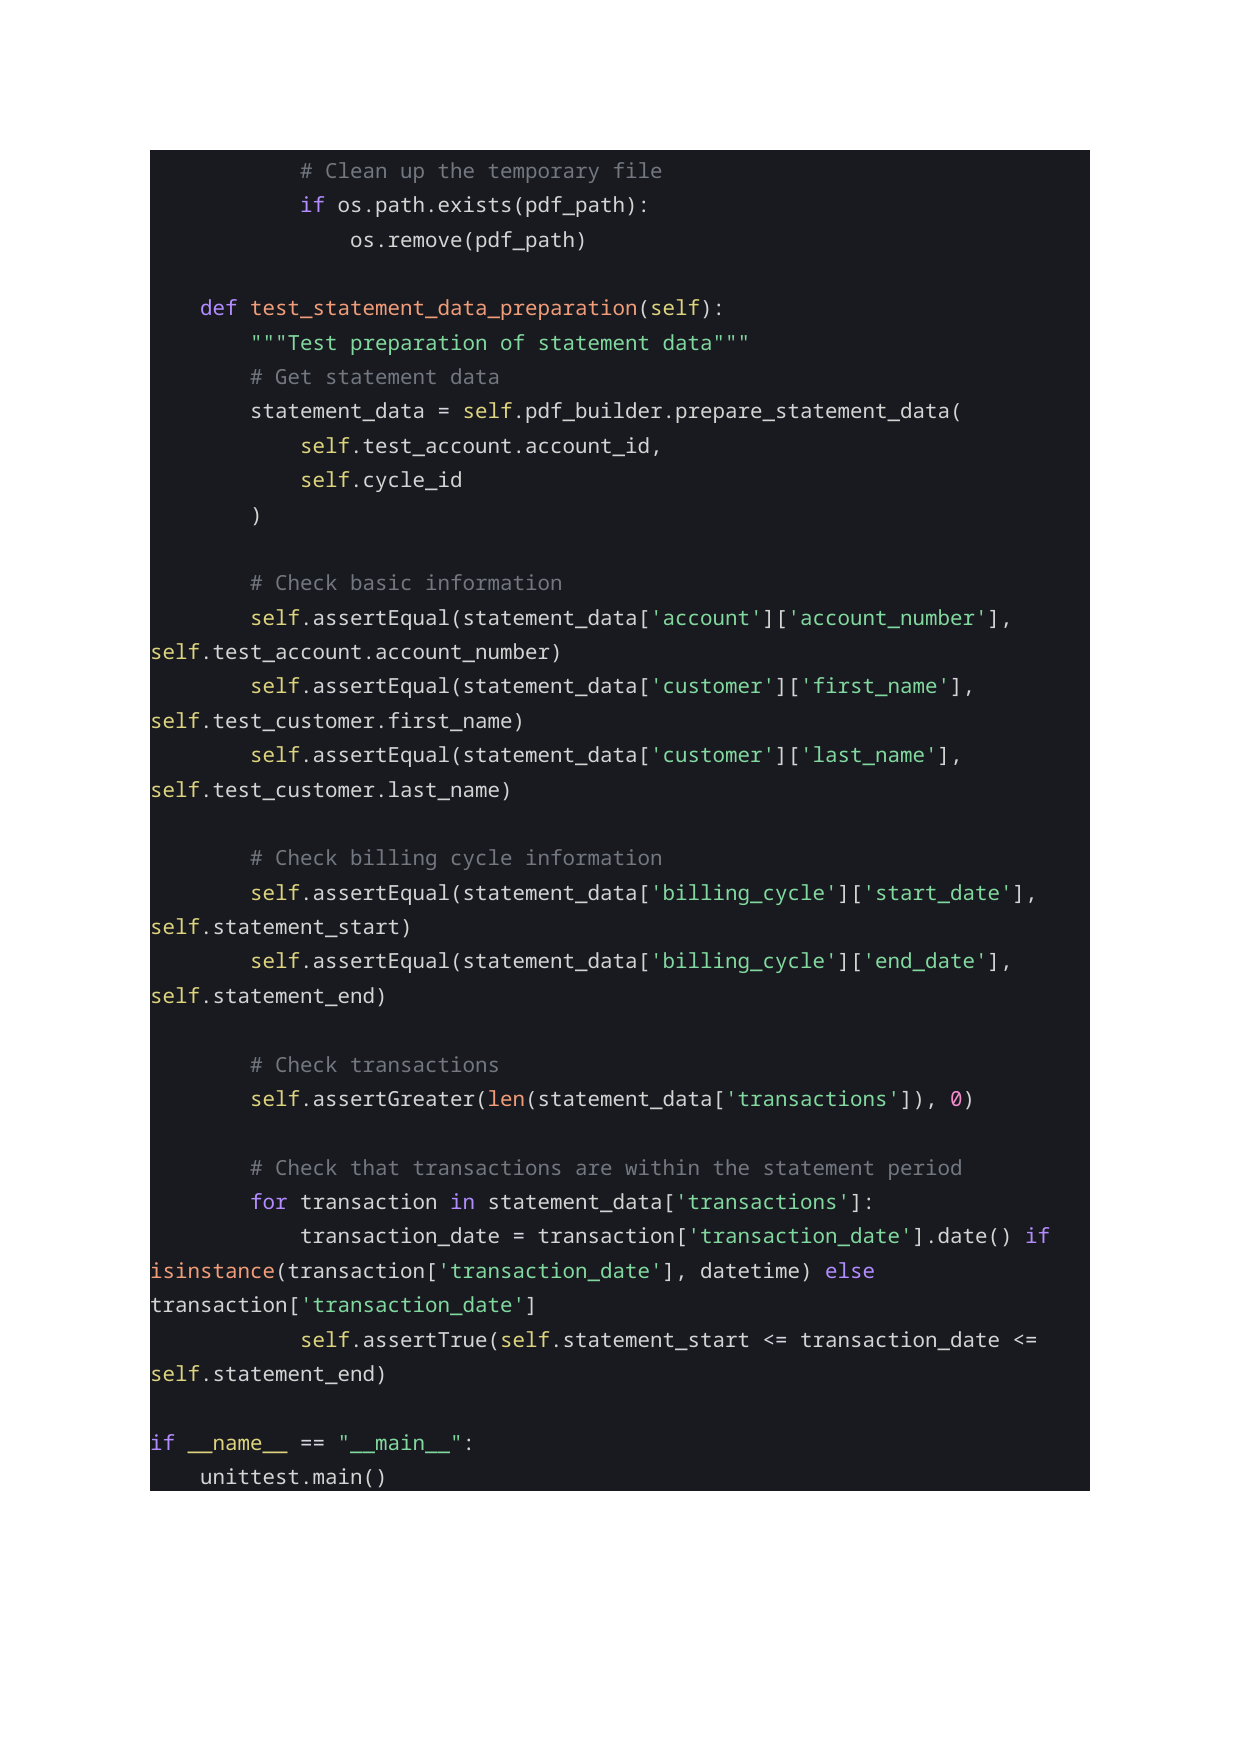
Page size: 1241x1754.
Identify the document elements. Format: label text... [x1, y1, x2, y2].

text def test_statement_data_preparation(self): [150, 287, 1090, 322]
text if __name__ == "__main__": [150, 1422, 1090, 1456]
text statement_data = self.pdf_builder.prepare_statement_data( [150, 391, 1090, 425]
text # Check that transactions are within the statement period [150, 1147, 1090, 1181]
text ) [150, 494, 1090, 528]
text self.assertEqual(statement_data['billing_cycle']['end_date'], self.statement_end) [150, 941, 1090, 1009]
text self.cycle_id [150, 459, 1090, 494]
text for transaction in statement_data['transactions']: [150, 1181, 1090, 1216]
text # Check transactions [150, 1044, 1090, 1078]
text self.test_account.account_id, [150, 425, 1090, 459]
text self.assertEqual(statement_data['customer']['last_name'], self.test_customer.last_name) [150, 734, 1090, 803]
text self.assertEqual(statement_data['billing_cycle']['start_date'], self.statement_start) [150, 872, 1090, 941]
text if os.path.exists(pdf_path): [150, 184, 1090, 219]
text # Get statement data [150, 356, 1090, 391]
text self.assertEqual(statement_data['customer']['first_name'], self.test_customer.first_name) [150, 666, 1090, 734]
text self.assertTrue(self.statement_start <= transaction_date <= self.statement_end) [150, 1319, 1090, 1387]
text self.assertEqual(statement_data['account']['account_number'], self.test_account.account_number) [150, 597, 1090, 666]
text # Check basic information [150, 562, 1090, 597]
text os.remove(pdf_path) [150, 219, 1090, 253]
text # Clean up the temporary file [150, 150, 1090, 184]
text unittest.main() [150, 1456, 1090, 1491]
text self.assertGreater(len(statement_data['transactions']), 0) [150, 1078, 1090, 1112]
text """Test preparation of statement data""" [150, 322, 1090, 356]
text transaction_date = transaction['transaction_date'].date() if isinstance(transaction['transaction_date'], datetime) else transaction['transaction_date'] [150, 1216, 1090, 1319]
text # Check billing cycle information [150, 837, 1090, 872]
